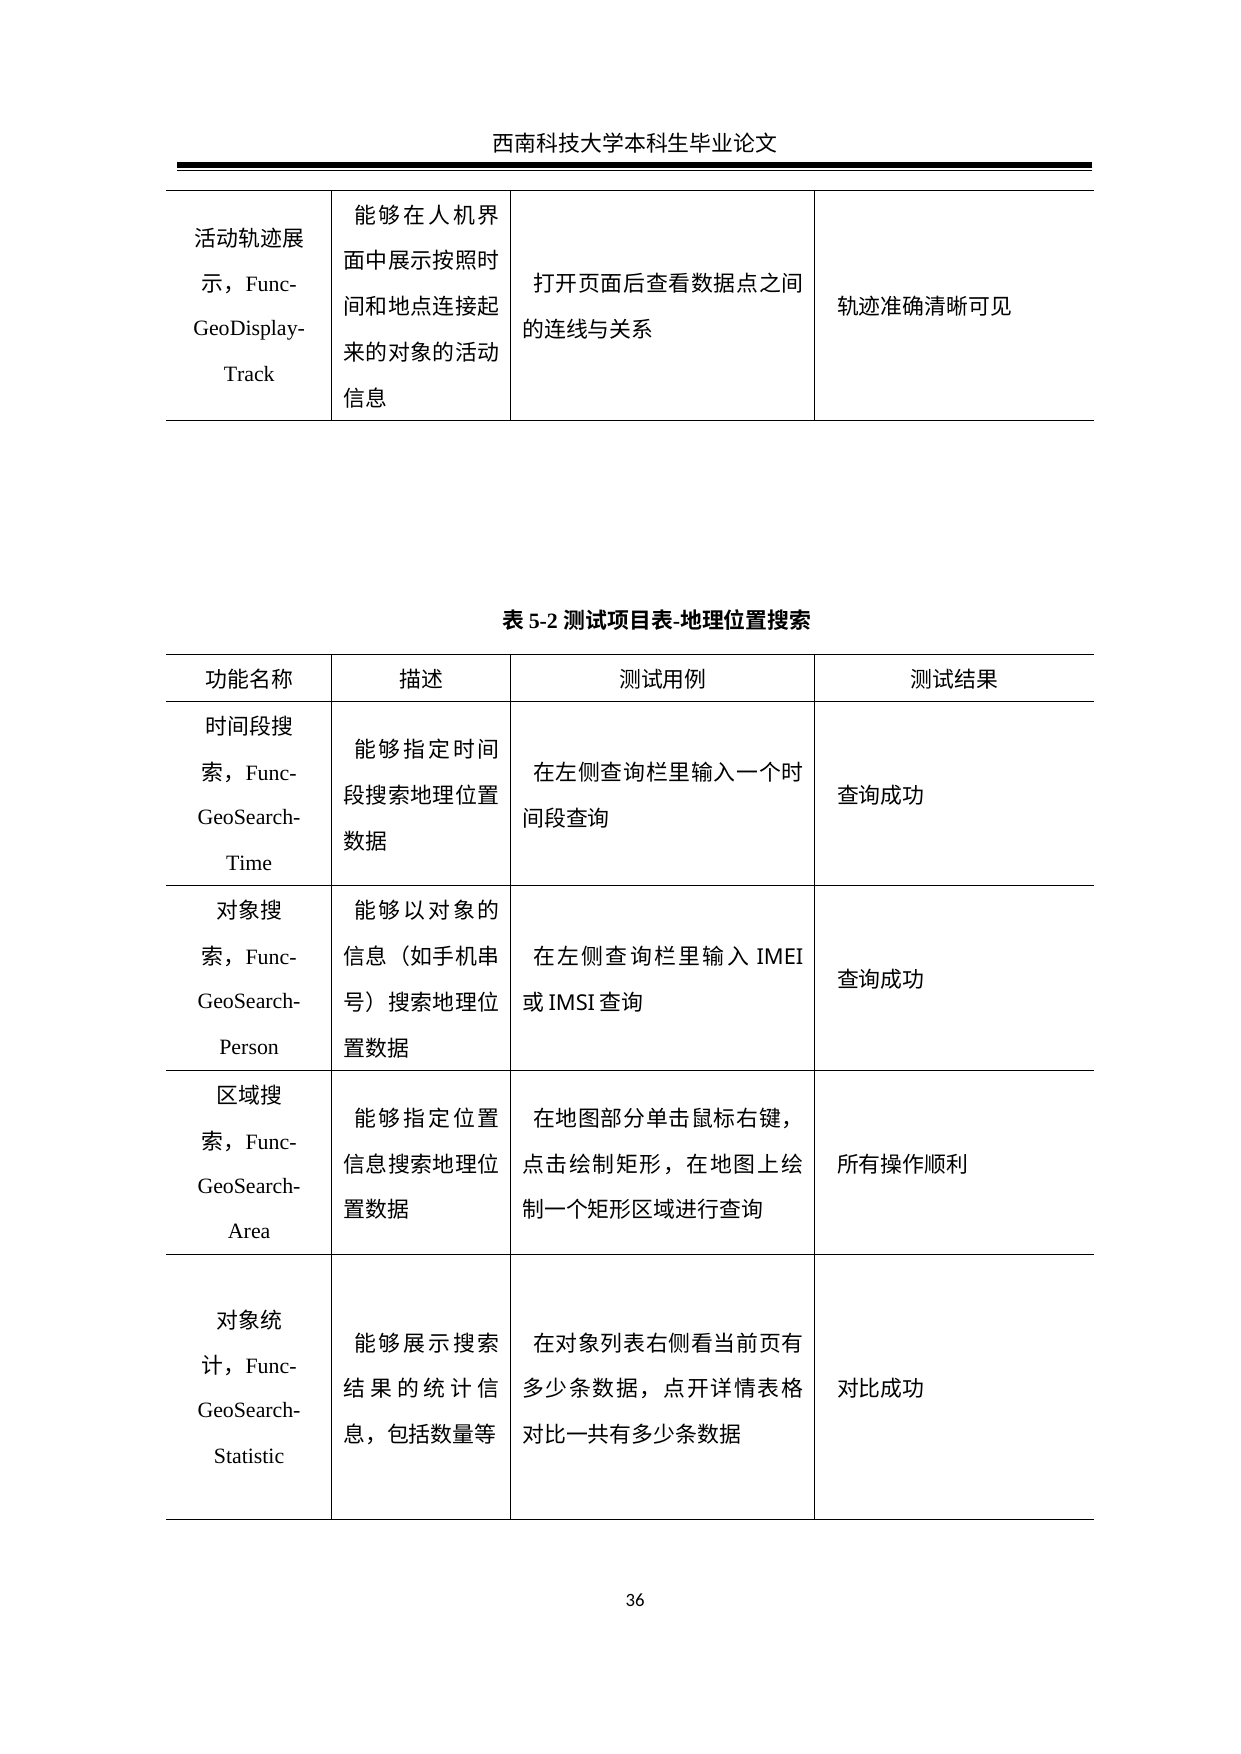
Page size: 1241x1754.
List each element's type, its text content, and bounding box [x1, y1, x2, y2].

table_cell 能够指定时间段搜索地理位置数据 [332, 702, 510, 885]
table_cell 对象搜索，Func-GeoSearch-Person [166, 886, 331, 1070]
table_cell 查询成功 [815, 886, 1094, 1070]
text 表5-2 测试项目表-地理位置搜索 [177, 596, 1092, 642]
table_cell 对比成功 [815, 1255, 1094, 1519]
table_cell 时间段搜索，Func-GeoSearch-Time [166, 702, 331, 885]
table_cell 查询成功 [815, 702, 1094, 885]
table_cell 能够以对象的信息（如手机串号）搜索地理位置数据 [332, 886, 510, 1070]
table_cell 能够展示搜索结果的统计信息，包括数量等 [332, 1255, 510, 1519]
table_header 测试结果 [815, 655, 1094, 701]
table_header 测试用例 [511, 655, 814, 701]
table_cell 能够在人机界面中展示按照时间和地点连接起来的对象的活动信息 [332, 191, 510, 420]
table_header 描述 [332, 655, 510, 701]
table_cell 活动轨迹展示，Func-GeoDisplay-Track [166, 191, 331, 420]
table_cell 在左侧查询栏里输入IMEI或IMSI查询 [511, 886, 814, 1070]
table_header 功能名称 [166, 655, 331, 701]
table_cell 轨迹准确清晰可见 [815, 191, 1094, 420]
table_cell 所有操作顺利 [815, 1071, 1094, 1254]
table_cell 区域搜索，Func-GeoSearch-Area [166, 1071, 331, 1254]
table_cell 能够指定位置信息搜索地理位置数据 [332, 1071, 510, 1254]
table_cell 在对象列表右侧看当前页有多少条数据，点开详情表格对比一共有多少条数据 [511, 1255, 814, 1519]
table_cell 在地图部分单击鼠标右键，点击绘制矩形，在地图上绘制一个矩形区域进行查询 [511, 1071, 814, 1254]
table_cell 在左侧查询栏里输入一个时间段查询 [511, 702, 814, 885]
table_cell 打开页面后查看数据点之间的连线与关系 [511, 191, 814, 420]
table_cell 对象统计，Func-GeoSearch-Statistic [166, 1255, 331, 1519]
